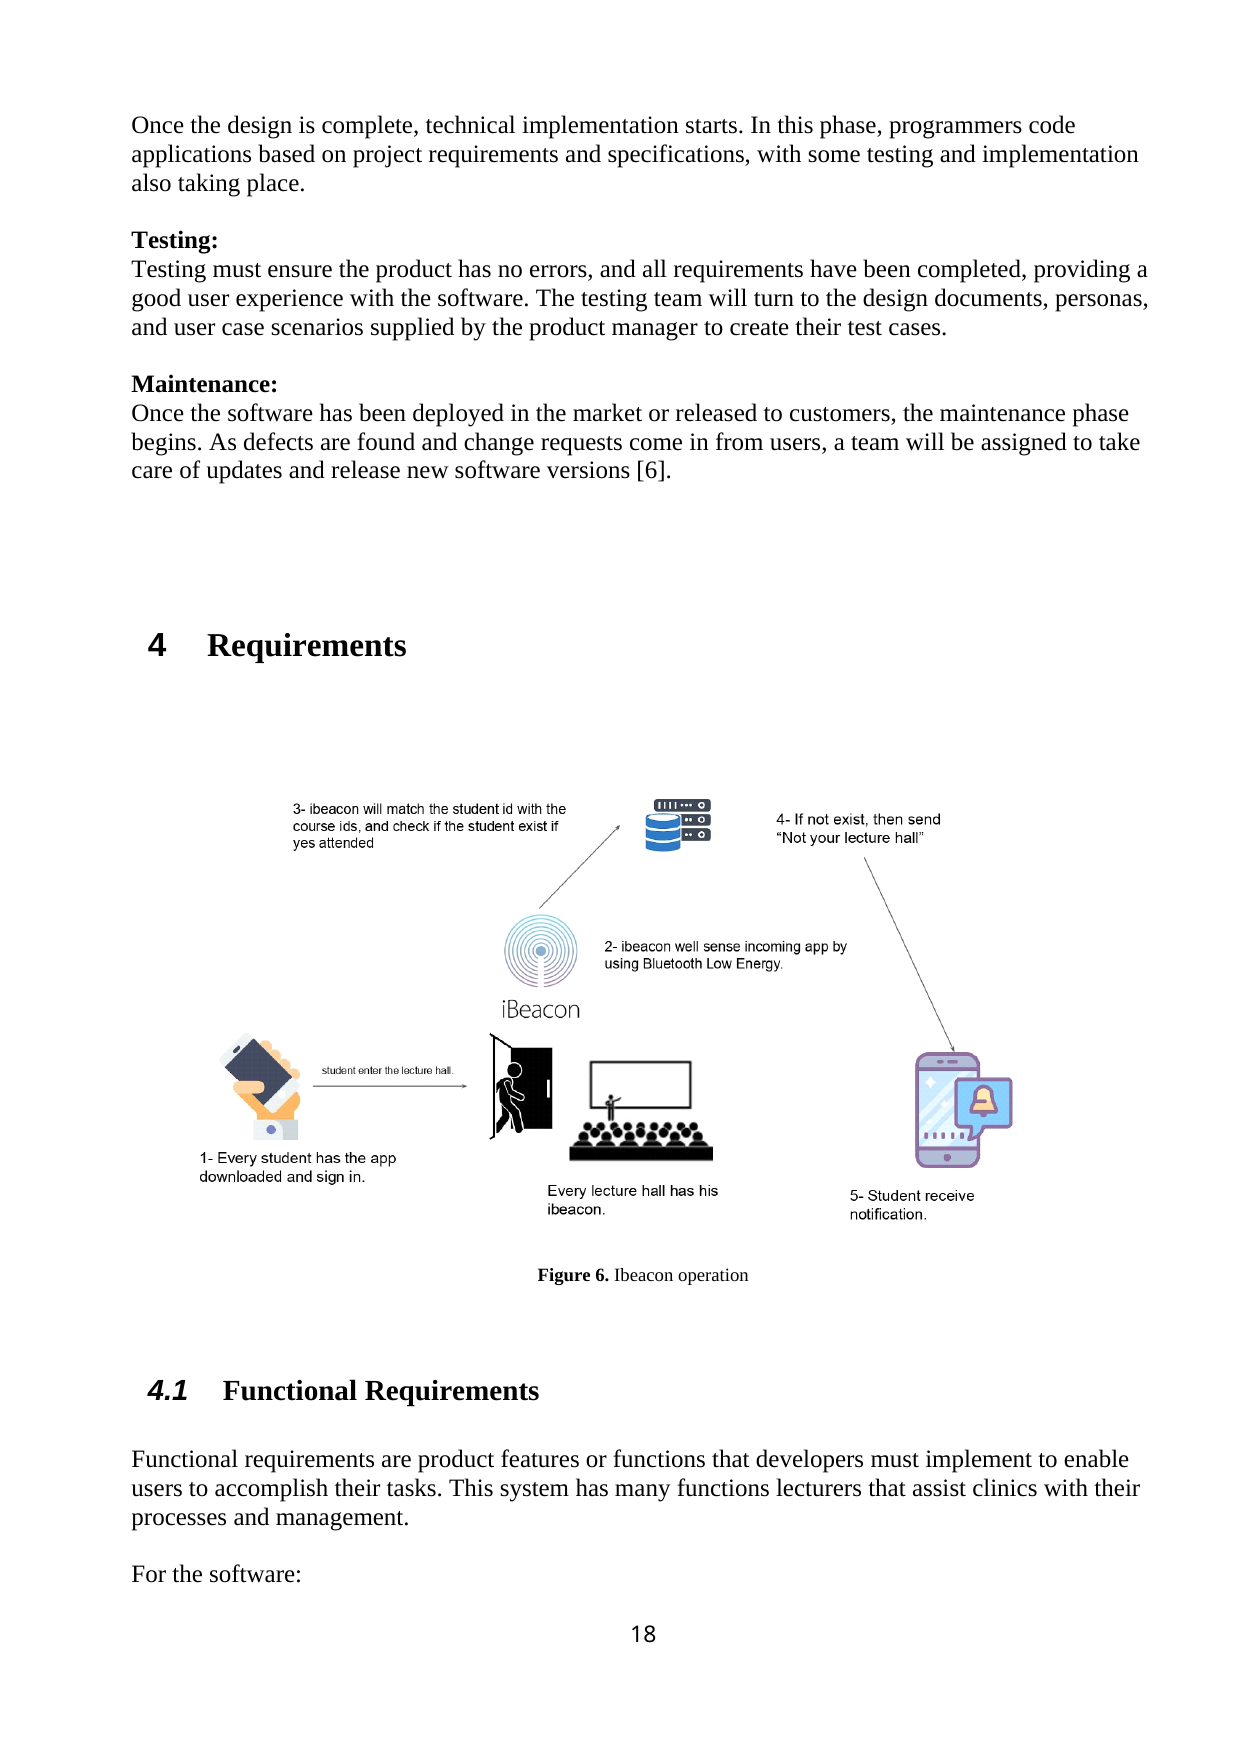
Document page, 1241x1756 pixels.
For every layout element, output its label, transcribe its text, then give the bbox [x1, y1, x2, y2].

text Functional requirements are product features or functions that developers must implement to enable users to accomplish their tasks. This system has many functions lecturers that assist clinics with their processes and management. [131, 1444, 1155, 1531]
text For the software: [131, 1559, 1155, 1588]
subtitle Functional Requirements [148, 1372, 1155, 1406]
picture [183, 744, 1107, 1264]
text Once the software has been deployed in the market or released to customers, the maintenance phase begins. As defects are found and change requests come in from users, a team will be assigned to take care of updates and release new software versions [6]. [131, 398, 1155, 484]
text Testing: [131, 225, 1155, 254]
text Maintenance: [131, 369, 1155, 398]
subtitle Requirements [148, 625, 1155, 664]
text Once the design is complete, technical implementation starts. In this phase, programmers code applications based on project requirements and specifications, with some testing and implementation also taking place. [131, 110, 1155, 197]
text Testing must ensure the product has no errors, and all requirements have been completed, providing a good user experience with the software. The testing team will turn to the design documents, personas, and user case scenarios supplied by the product manager to create their test cases. [131, 254, 1155, 340]
